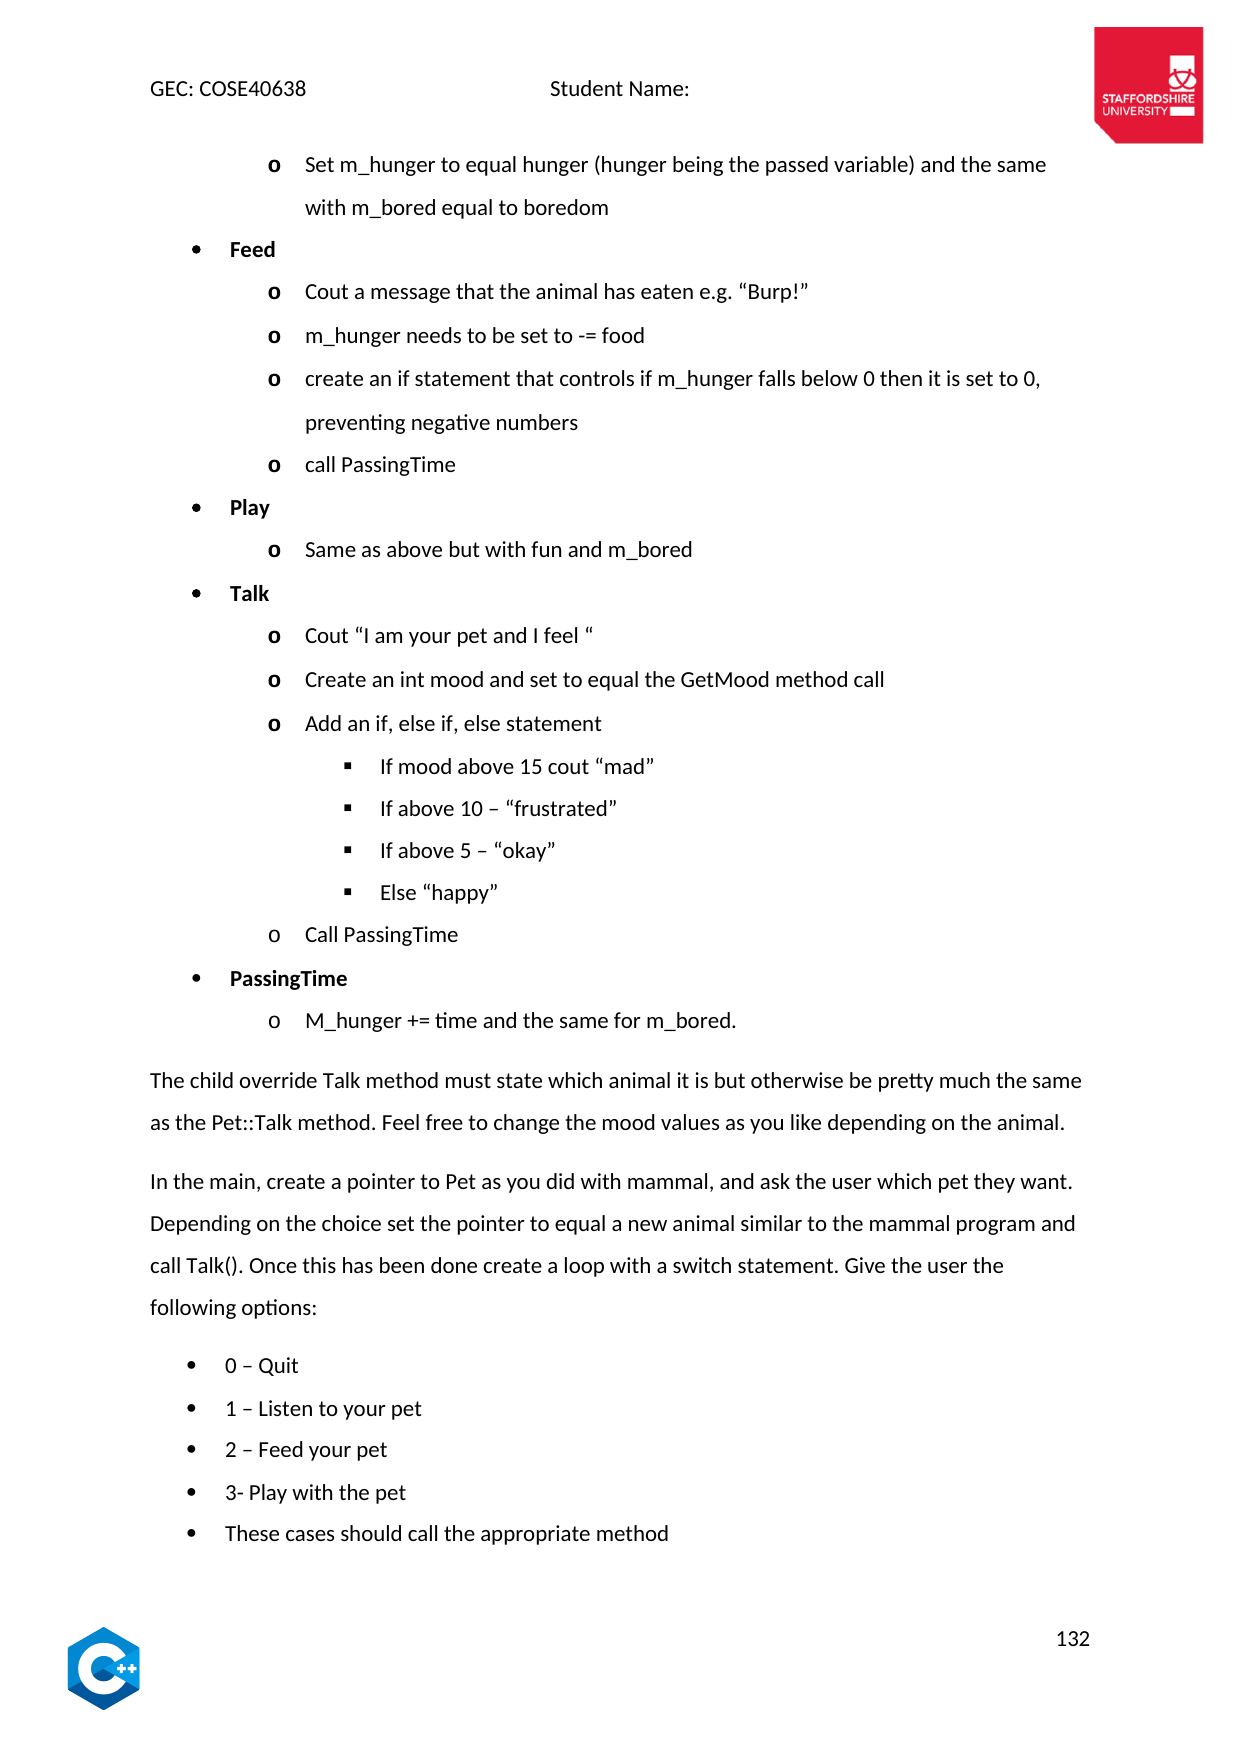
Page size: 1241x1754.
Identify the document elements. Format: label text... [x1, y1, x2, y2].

list Feed [192, 235, 1090, 263]
list If above 5 – “okay” [342, 836, 1090, 864]
list Same as above but with fun and m_bored [267, 535, 1090, 564]
text In the main, create a pointer to Pet as you did with mammal, and ask the user which pet they want. Depending on the choice set the pointer to equal a new animal similar to the mammal program and call Talk(). Once this has been done create a loop with a switch statement. Give the user the following options: [150, 1167, 1090, 1321]
list m_hunger needs to be set to -= food [267, 321, 1090, 350]
list Cout “I am your pet and I feel “ [267, 621, 1090, 650]
list PassingTime [192, 964, 1090, 992]
list 1 – Listen to your pet [187, 1394, 1090, 1422]
list Add an if, else if, else statement [267, 709, 1090, 738]
picture [53, 1627, 150, 1710]
list If mood above 15 cout “mad” [342, 752, 1090, 780]
list These cases should call the appropriate method [187, 1519, 1090, 1548]
list Create an int mood and set to equal the GetMood method call [267, 665, 1090, 694]
picture [1088, 27, 1209, 148]
list 0 – Quit [187, 1352, 1090, 1380]
list Cout a message that the animal has eaten e.g. “Burp!” [267, 277, 1090, 306]
list If above 10 – “frustrated” [342, 794, 1090, 822]
list Call PassingTime [267, 920, 1090, 949]
list call PassingTime [267, 450, 1090, 479]
text The child override Talk method must state which animal it is but otherwise be pretty much the same as the Pet::Talk method. Feel free to change the mood values as you like depending on the animal. [150, 1066, 1090, 1136]
list Else “happy” [342, 878, 1090, 906]
list Set m_hunger to equal hunger (hunger being the passed variable) and the same with m_bored equal to boredom [267, 150, 1090, 221]
list Play [192, 493, 1090, 521]
list 2 – Feed your pet [187, 1436, 1090, 1464]
list 3- Play with the pet [187, 1478, 1090, 1506]
list create an if statement that controls if m_hunger falls below 0 then it is set to 0, preventing negative numbers [267, 364, 1090, 436]
list M_hunger += time and the same for m_bored. [267, 1006, 1090, 1035]
list Talk [192, 579, 1090, 607]
